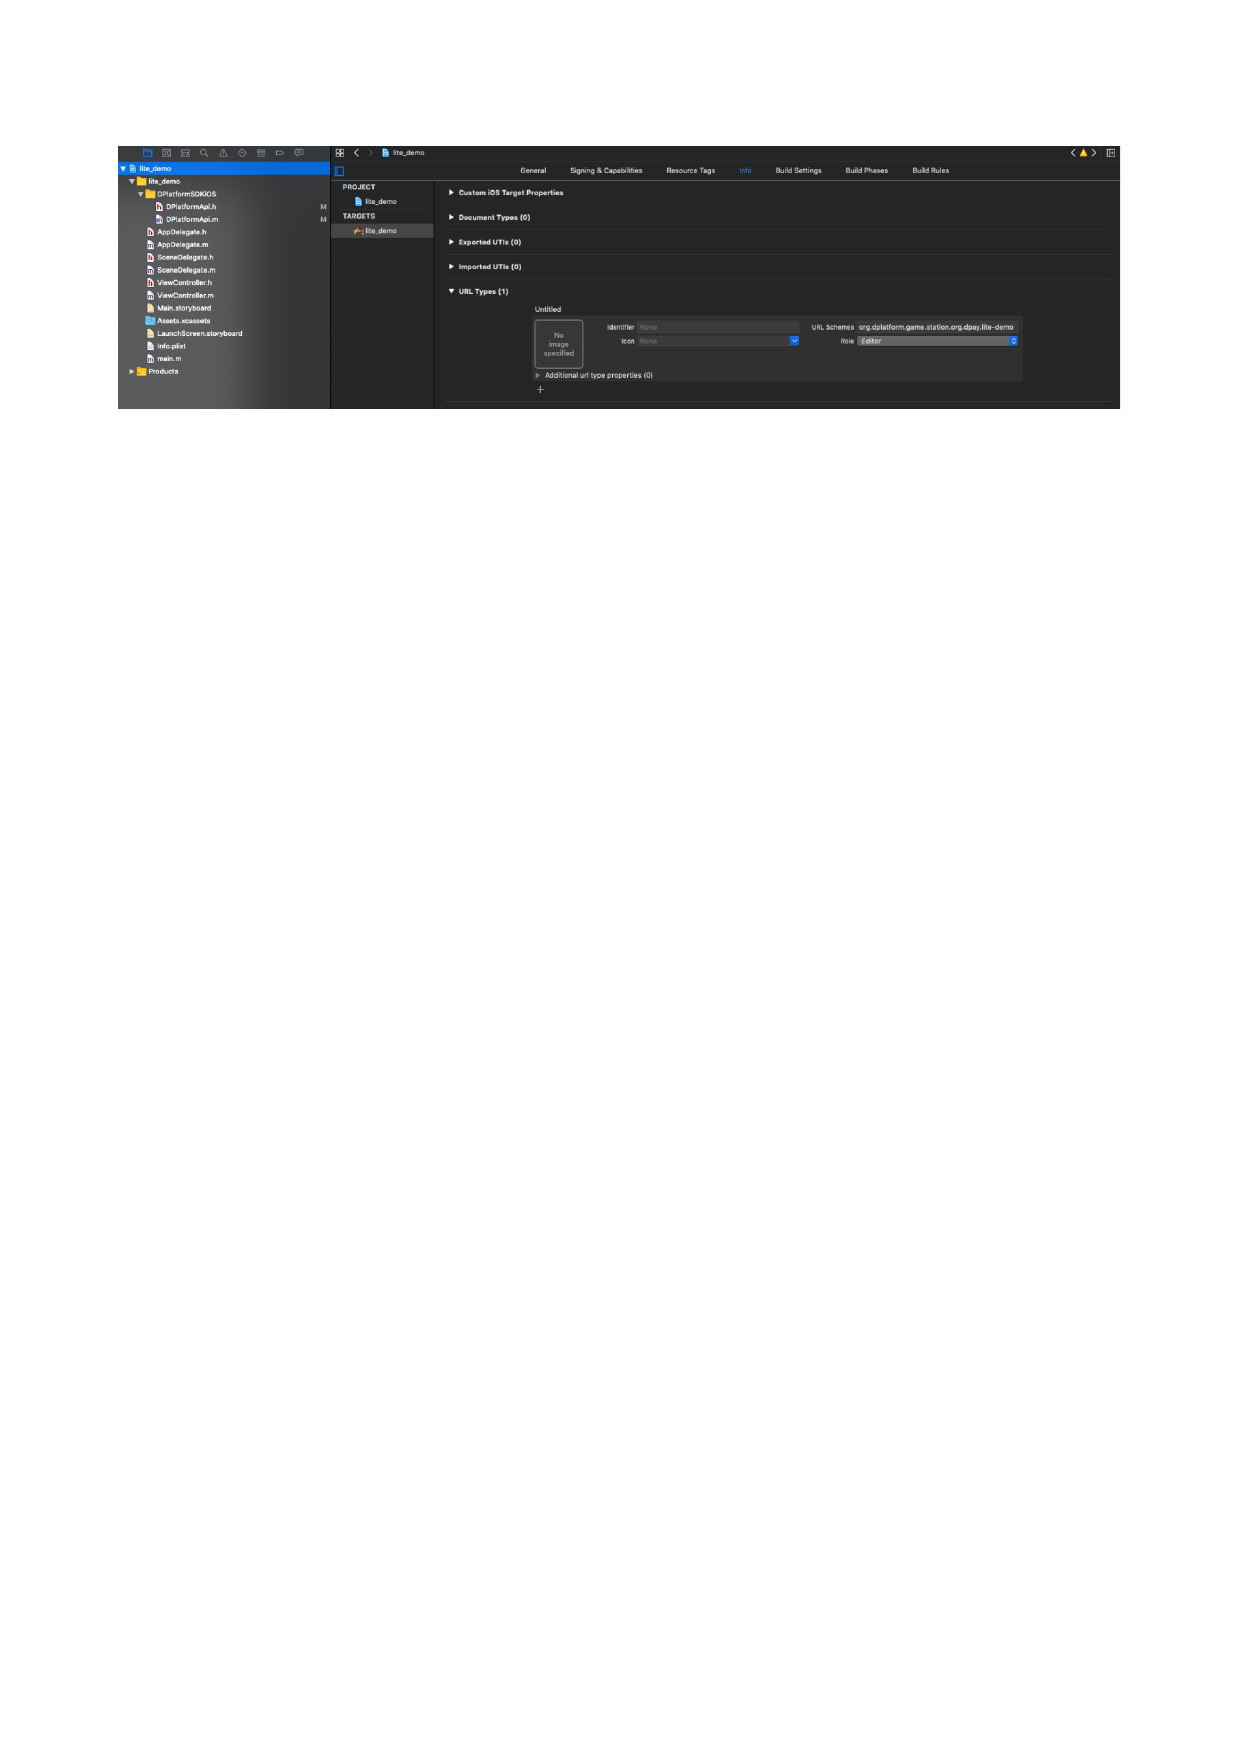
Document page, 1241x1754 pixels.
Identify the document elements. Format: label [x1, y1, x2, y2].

picture [118, 146, 1121, 409]
